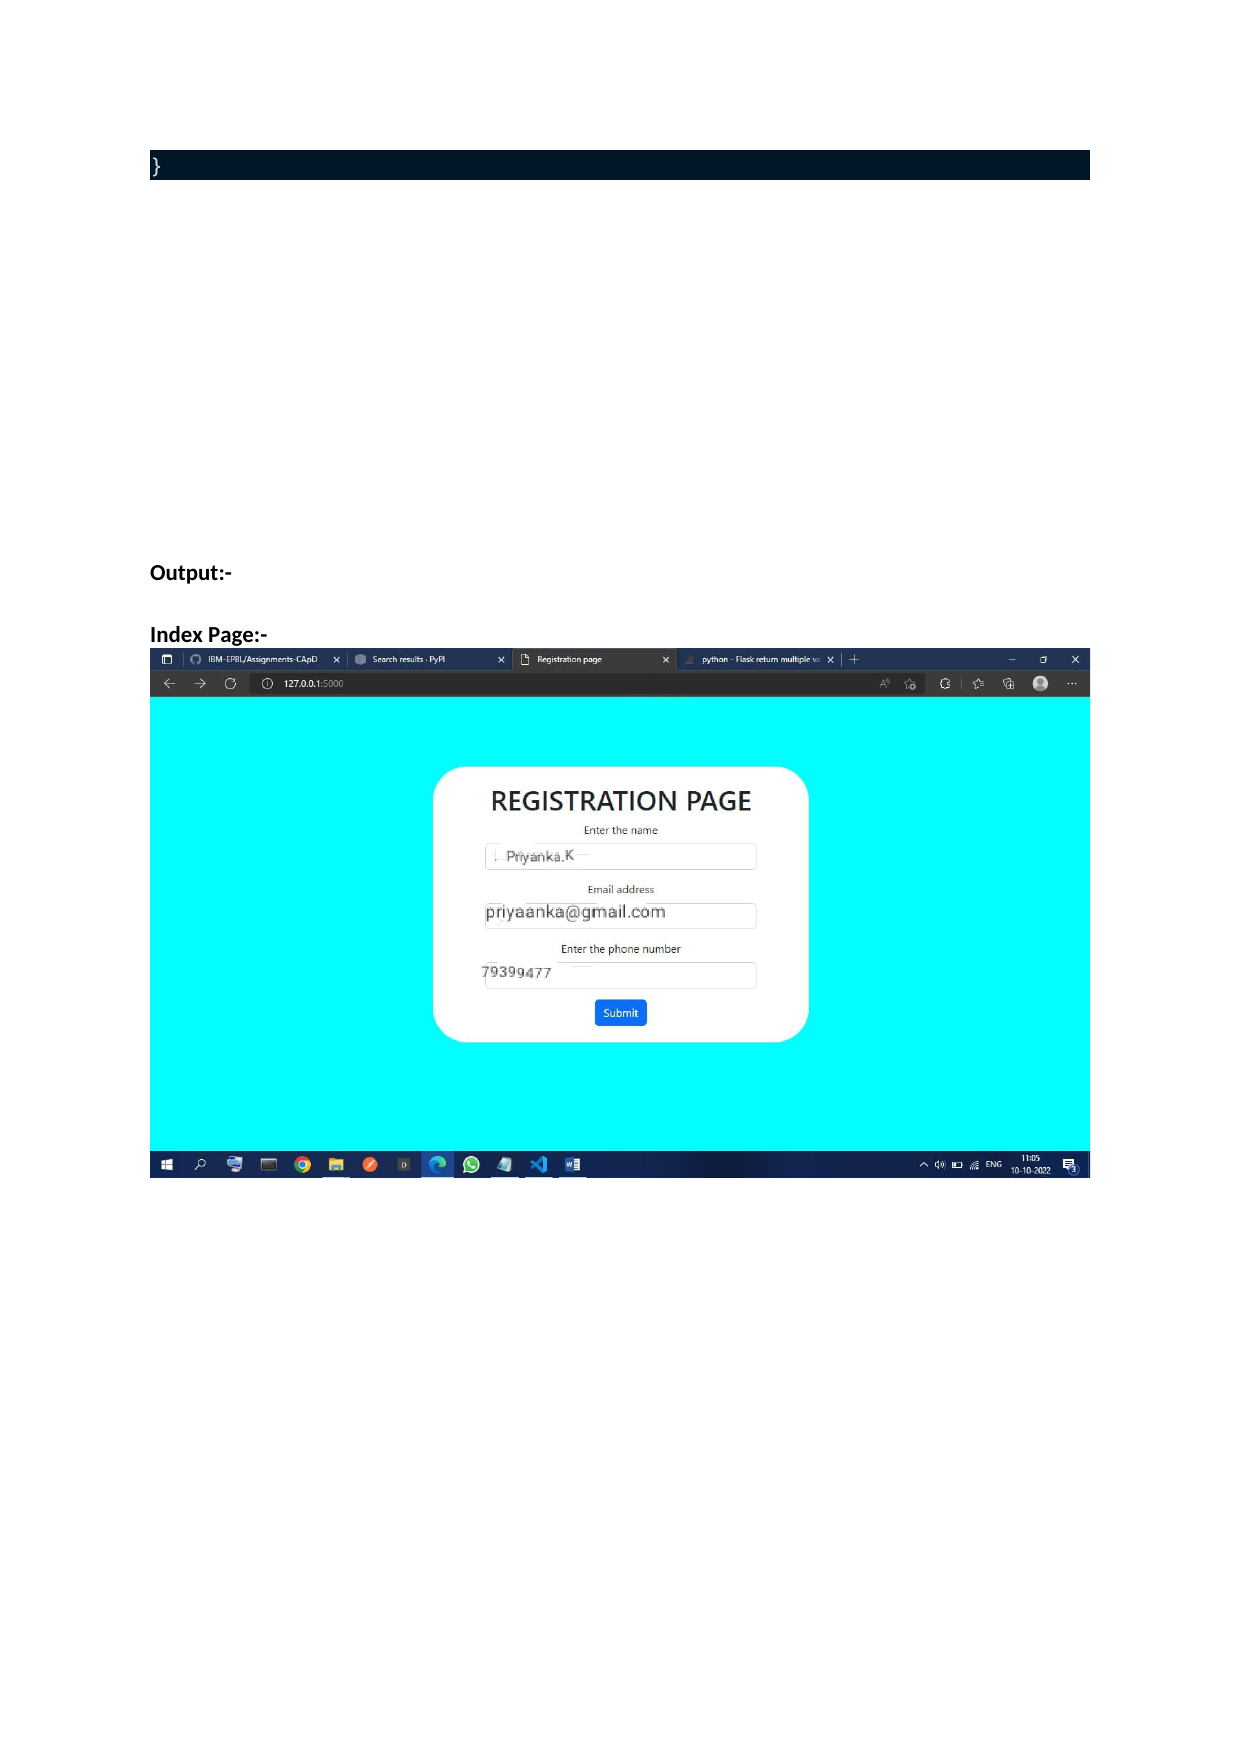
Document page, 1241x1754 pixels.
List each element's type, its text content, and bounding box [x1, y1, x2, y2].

text Output:- [150, 555, 1090, 586]
picture [150, 648, 1091, 1178]
text } [150, 150, 1090, 180]
text Index Page:- [150, 617, 1090, 648]
